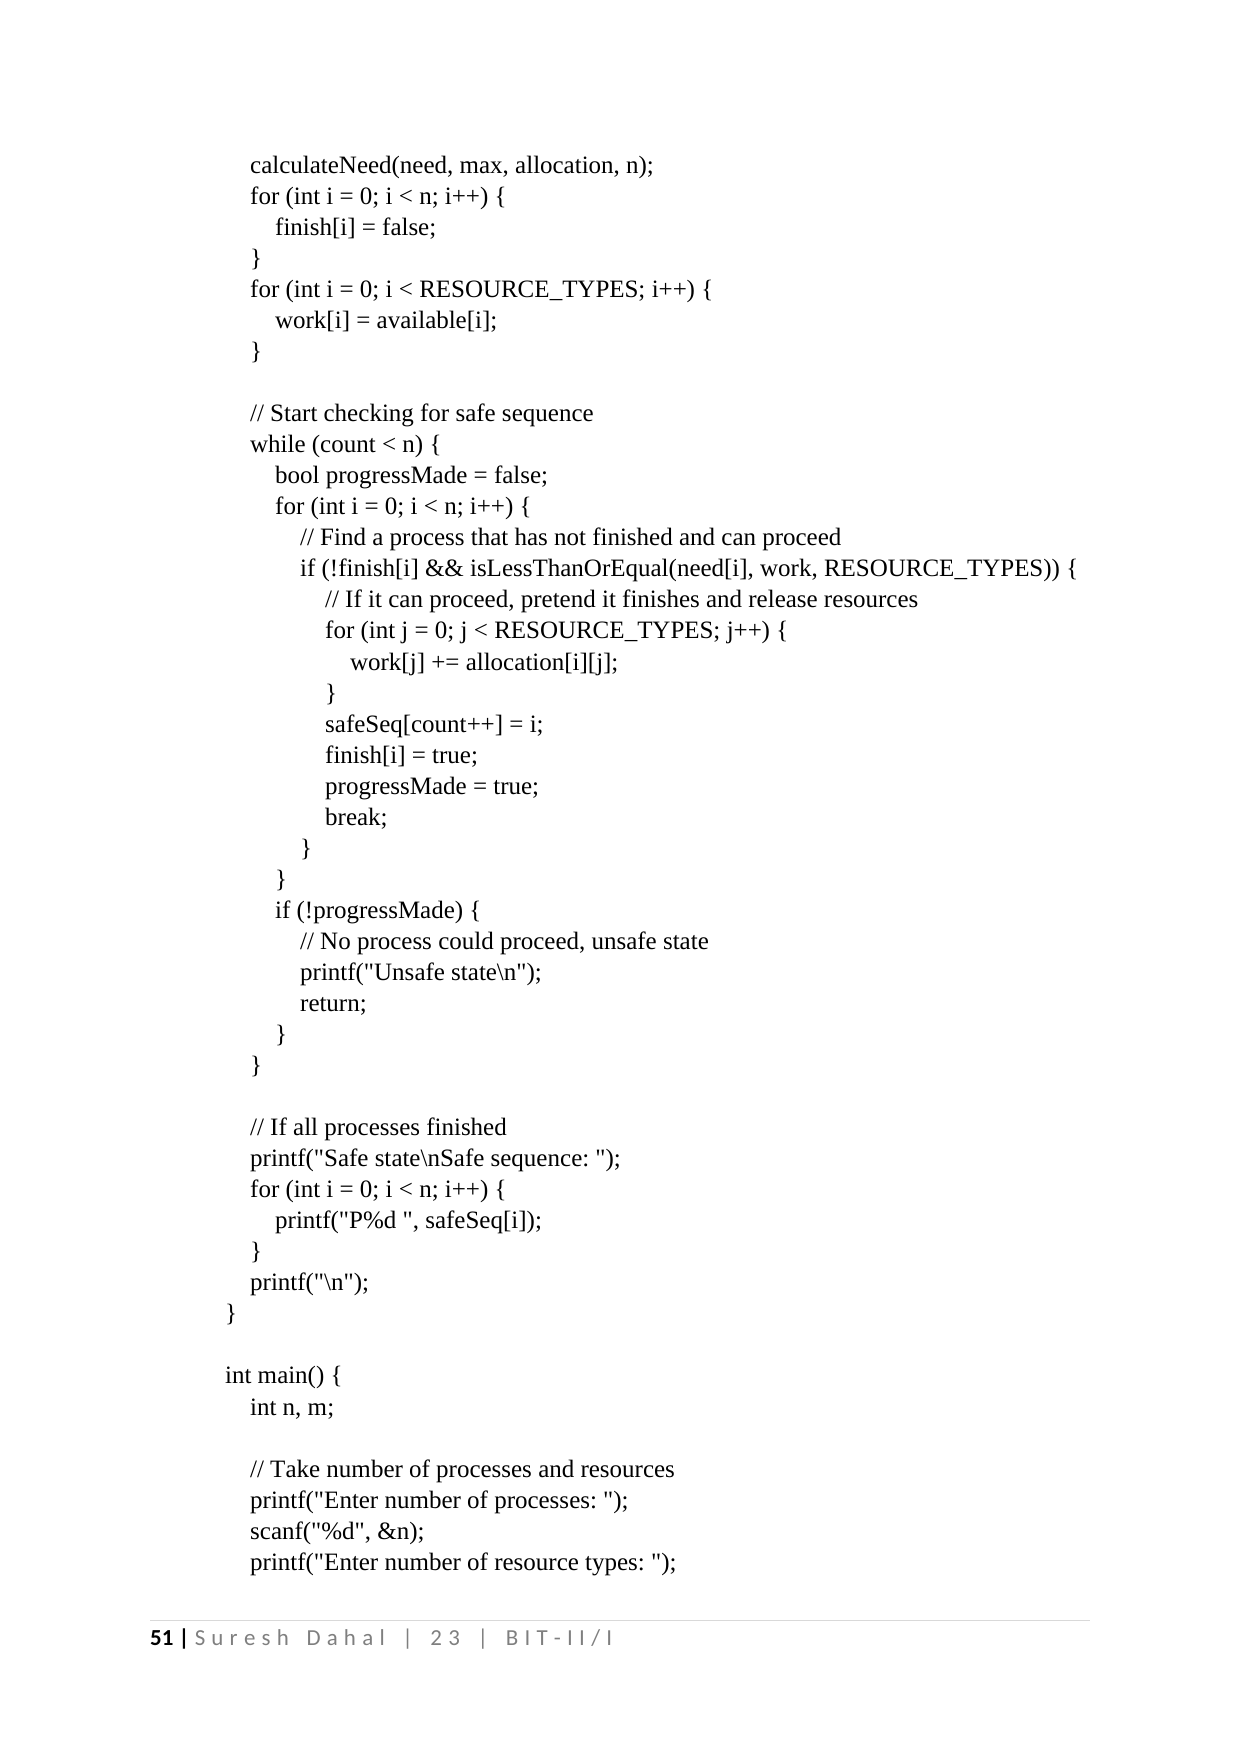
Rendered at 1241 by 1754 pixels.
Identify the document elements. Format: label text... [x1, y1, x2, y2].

list // Take number of processes and resources [225, 1454, 1090, 1482]
list int n, m; [225, 1392, 1090, 1420]
list } [225, 1050, 1090, 1079]
list for (int i = 0; i < n; i++) { [225, 181, 1090, 210]
list } [225, 864, 1090, 893]
list progressMade = true; [225, 771, 1090, 799]
list calculateNeed(need, max, allocation, n); [225, 150, 1090, 179]
list // Start checking for safe sequence [225, 398, 1090, 427]
list if (!finish[i] && isLessThanOrEqual(need[i], work, RESOURCE_TYPES)) { [225, 553, 1090, 582]
list for (int i = 0; i < n; i++) { [225, 491, 1090, 520]
list work[i] = available[i]; [225, 305, 1090, 334]
list } [225, 678, 1090, 706]
list } [225, 833, 1090, 862]
list // No process could proceed, unsafe state [225, 926, 1090, 955]
list finish[i] = true; [225, 740, 1090, 768]
list for (int j = 0; j < RESOURCE_TYPES; j++) { [225, 616, 1090, 644]
list finish[i] = false; [225, 212, 1090, 241]
list printf("P%d ", safeSeq[i]); [225, 1205, 1090, 1234]
list } [225, 1236, 1090, 1265]
list } [225, 1019, 1090, 1048]
list } [225, 243, 1090, 272]
list } [225, 336, 1090, 365]
list return; [225, 988, 1090, 1017]
list printf("Enter number of resource types: "); [225, 1547, 1090, 1576]
list } [225, 1298, 1090, 1327]
list scanf("%d", &n); [225, 1516, 1090, 1544]
list printf("\n"); [225, 1267, 1090, 1296]
list int main() { [225, 1361, 1090, 1389]
list for (int i = 0; i < n; i++) { [225, 1174, 1090, 1203]
list while (count < n) { [225, 429, 1090, 458]
list for (int i = 0; i < RESOURCE_TYPES; i++) { [225, 274, 1090, 303]
list work[j] += allocation[i][j]; [225, 647, 1090, 675]
list // If all processes finished [225, 1112, 1090, 1141]
list printf("Unsafe state\n"); [225, 957, 1090, 986]
list bool progressMade = false; [225, 460, 1090, 489]
list safeSeq[count++] = i; [225, 709, 1090, 737]
list // Find a process that has not finished and can proceed [225, 522, 1090, 551]
list break; [225, 802, 1090, 831]
list // If it can proceed, pretend it finishes and release resources [225, 584, 1090, 613]
list printf("Enter number of processes: "); [225, 1485, 1090, 1513]
list if (!progressMade) { [225, 895, 1090, 924]
list printf("Safe state\nSafe sequence: "); [225, 1143, 1090, 1172]
